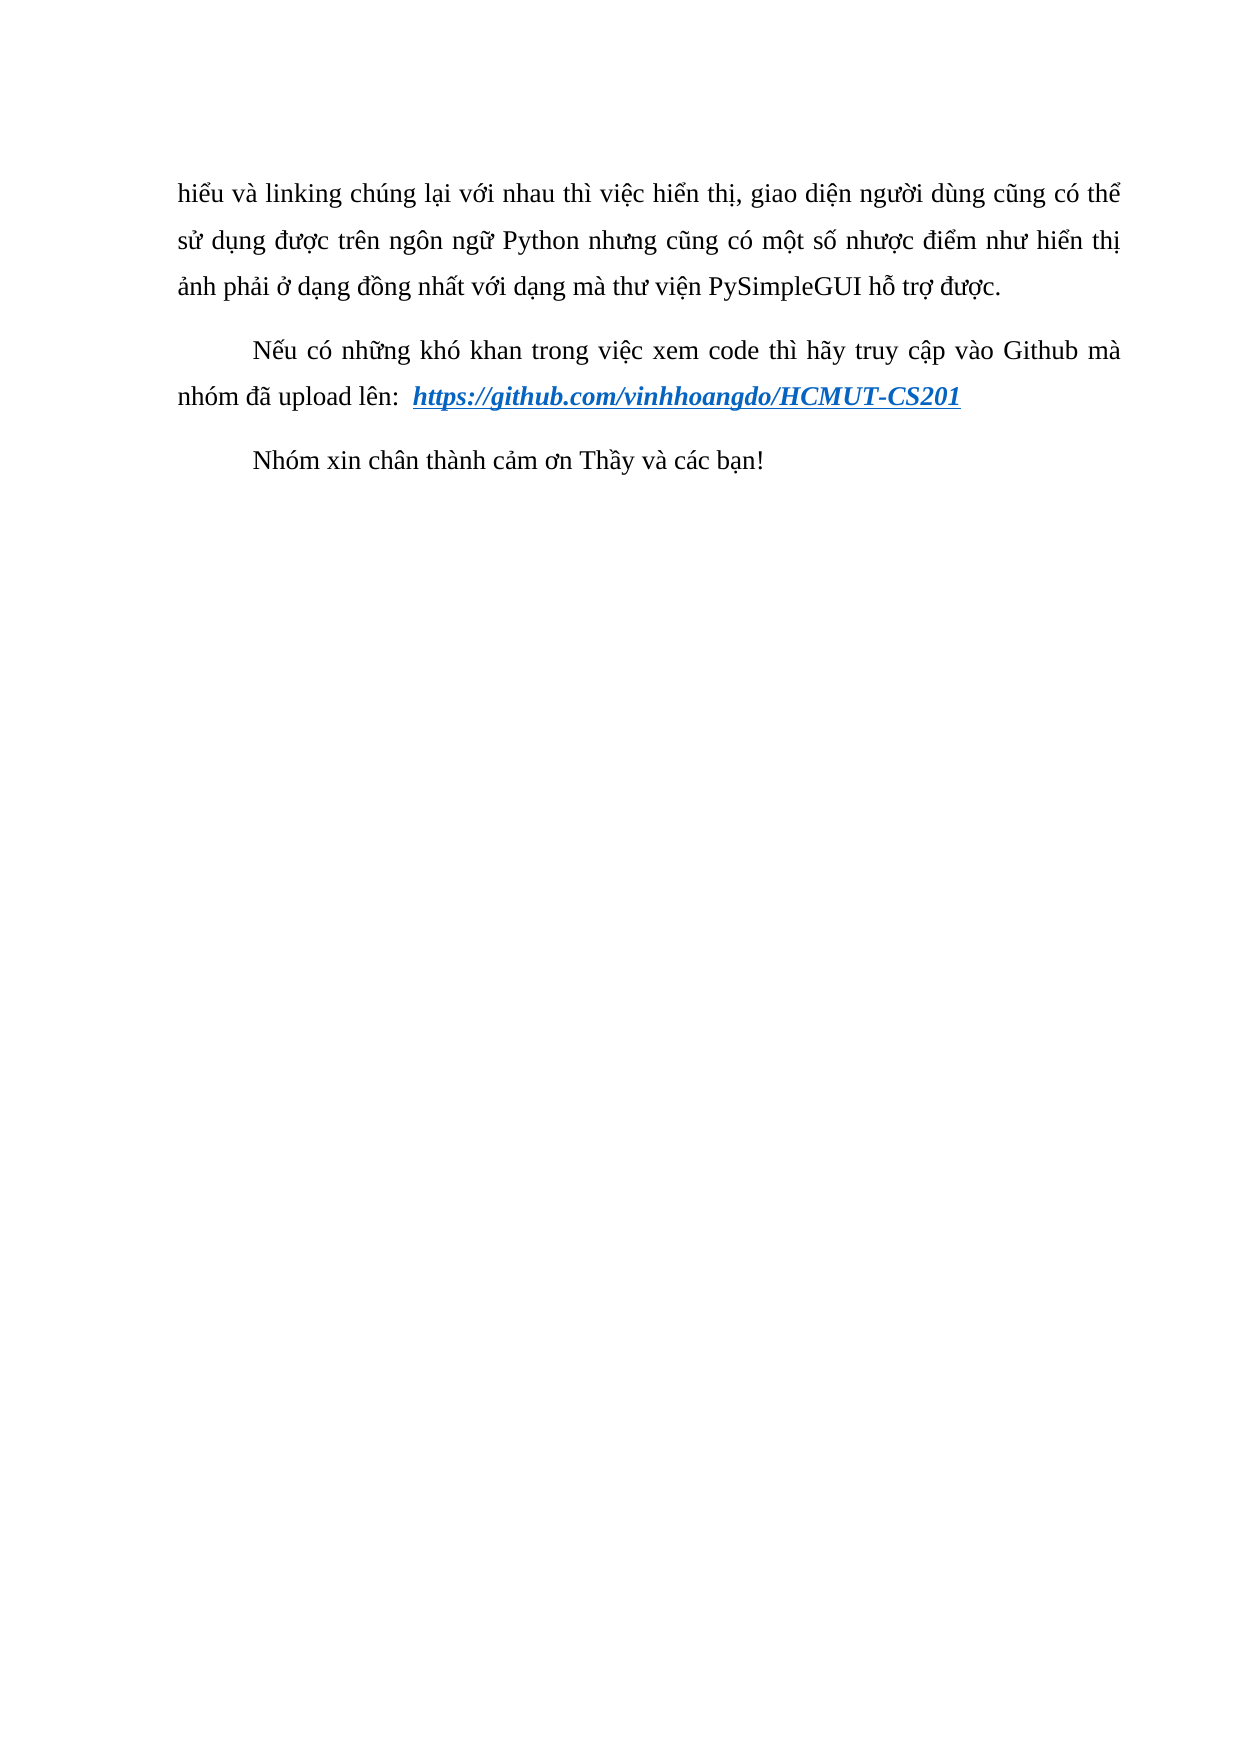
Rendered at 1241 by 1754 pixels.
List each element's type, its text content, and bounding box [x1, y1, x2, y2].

text Nhóm xin chân thành cảm ơn Thầy và các bạn! [177, 444, 1122, 475]
text Nếu có những khó khan trong việc xem code thì hãy truy cập vào Github mà nhóm đã upload lên: https://github.com/vinhhoangdo/HCMUT-CS201 [177, 334, 1122, 412]
